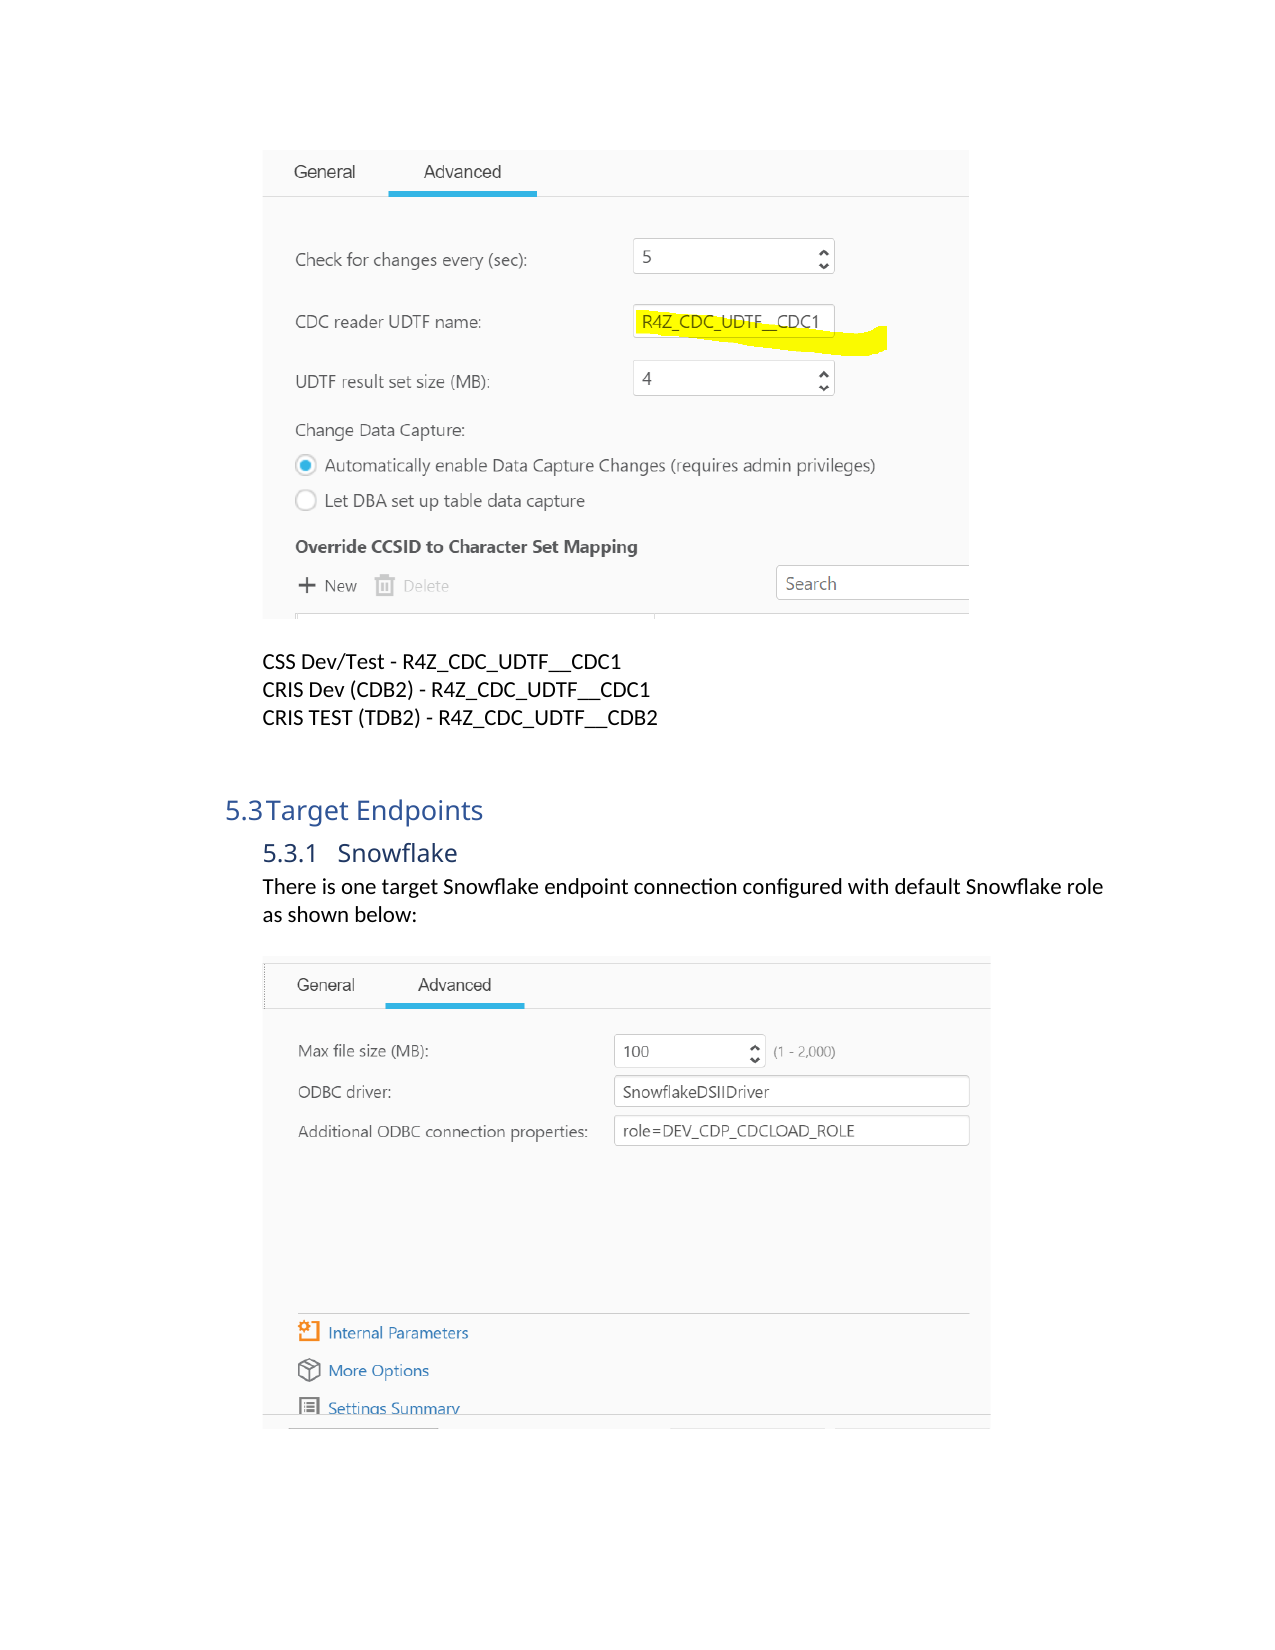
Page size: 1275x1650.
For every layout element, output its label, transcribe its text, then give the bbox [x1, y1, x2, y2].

subtitle Target Endpoints [225, 791, 1125, 828]
subtitle Snowflake [262, 835, 1125, 869]
text There is one target Snowflake endpoint connection configured with default Snowflake role as shown below: [262, 872, 1125, 928]
text CSS Dev/Test - R4Z_CDC_UDTF__CDC1 [187, 647, 1125, 675]
picture [262, 150, 969, 619]
picture [262, 956, 991, 1429]
text CRIS TEST (TDB2) - R4Z_CDC_UDTF__CDB2 [187, 703, 1125, 731]
text CRIS Dev (CDB2) - R4Z_CDC_UDTF__CDC1 [187, 675, 1125, 703]
